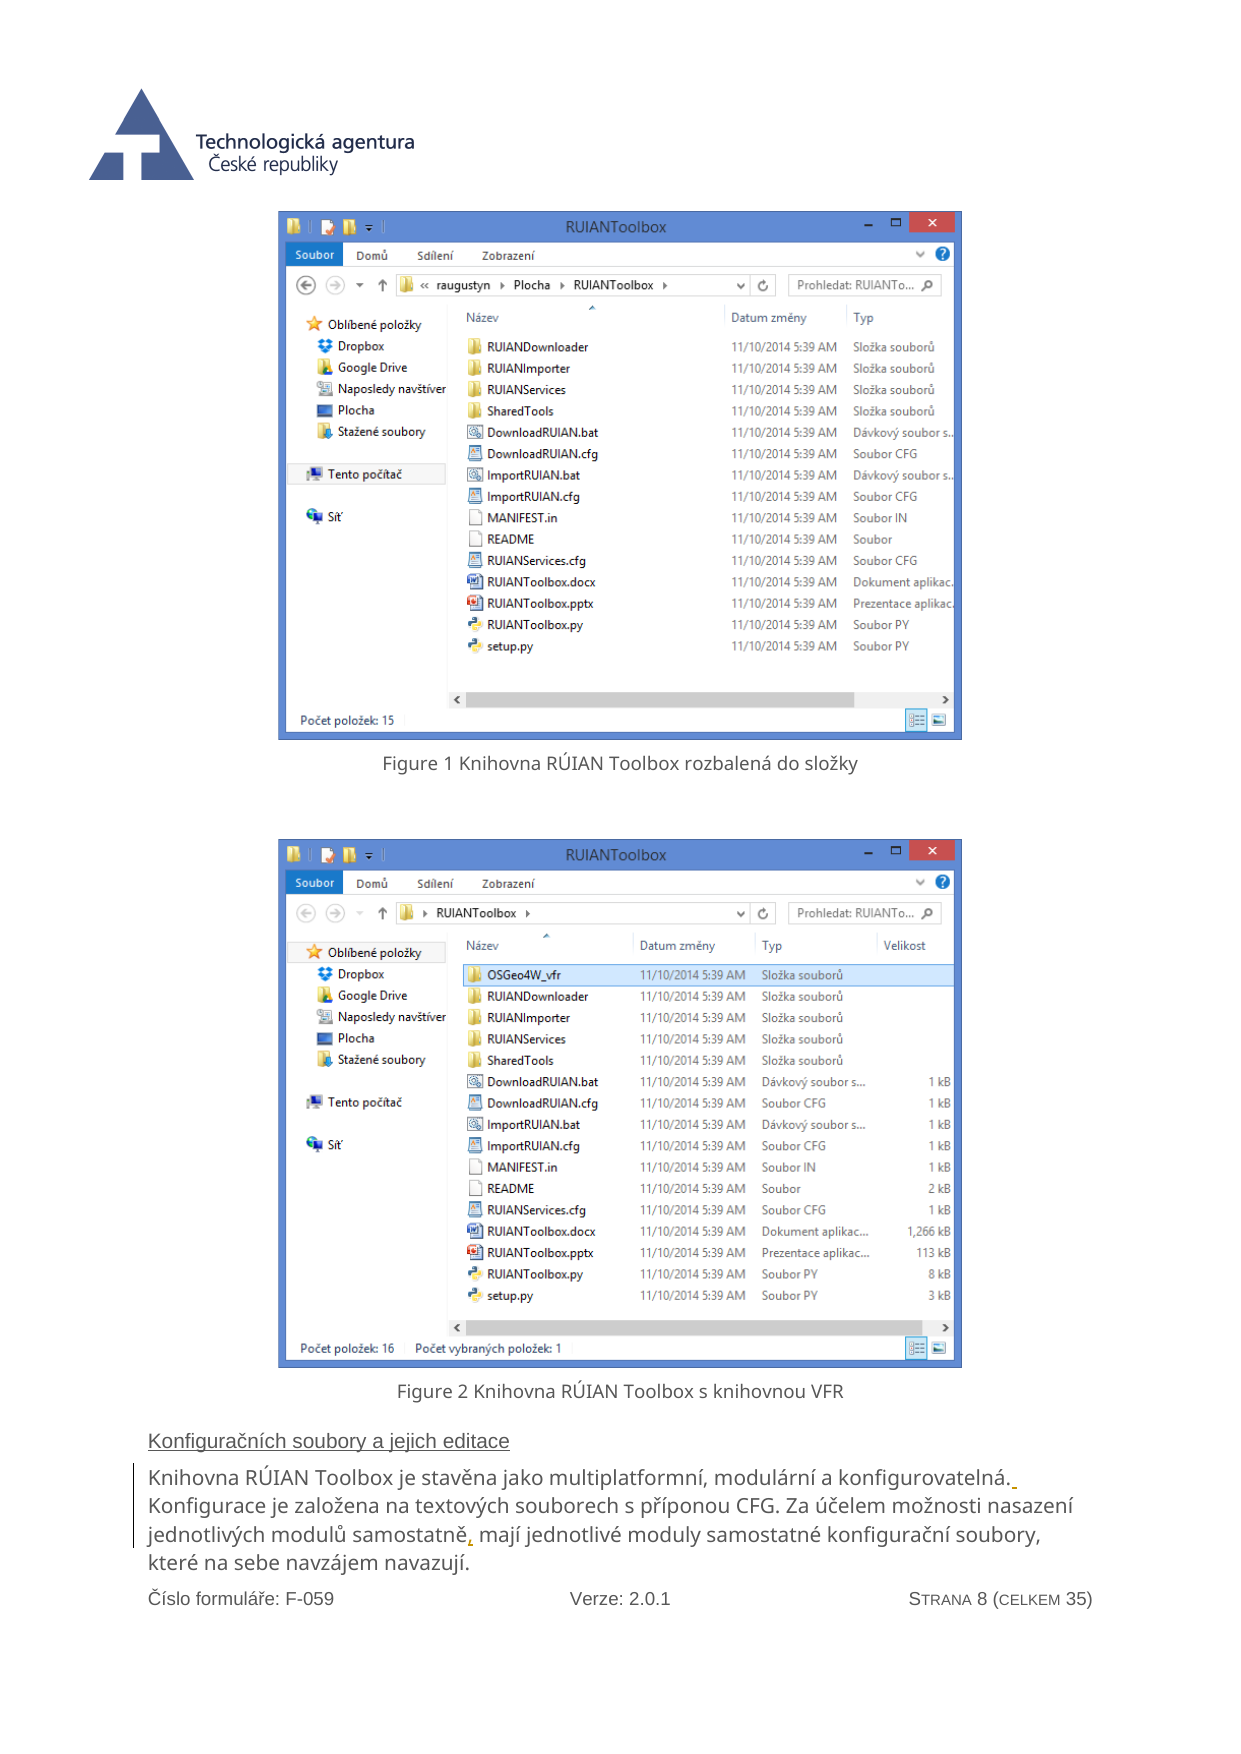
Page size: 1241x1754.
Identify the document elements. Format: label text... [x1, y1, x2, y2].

picture [278, 211, 962, 740]
picture [0, 0, 1241, 180]
text Knihovna RÚIAN Toolbox je stavěna jako multiplatformní, modulární a konfigurovatelná.Konfigurace je založena na textových souborech s příponou CFG. Za účelem možnosti nasazení jednotlivých modulů samostatně mají jednotlivé moduly samostatné konfigurační soubory, které na sebe navzájem navazují. [148, 1463, 1093, 1577]
picture [278, 839, 962, 1368]
subtitle Konfiguračních soubory a jejich editace [148, 1429, 1093, 1453]
